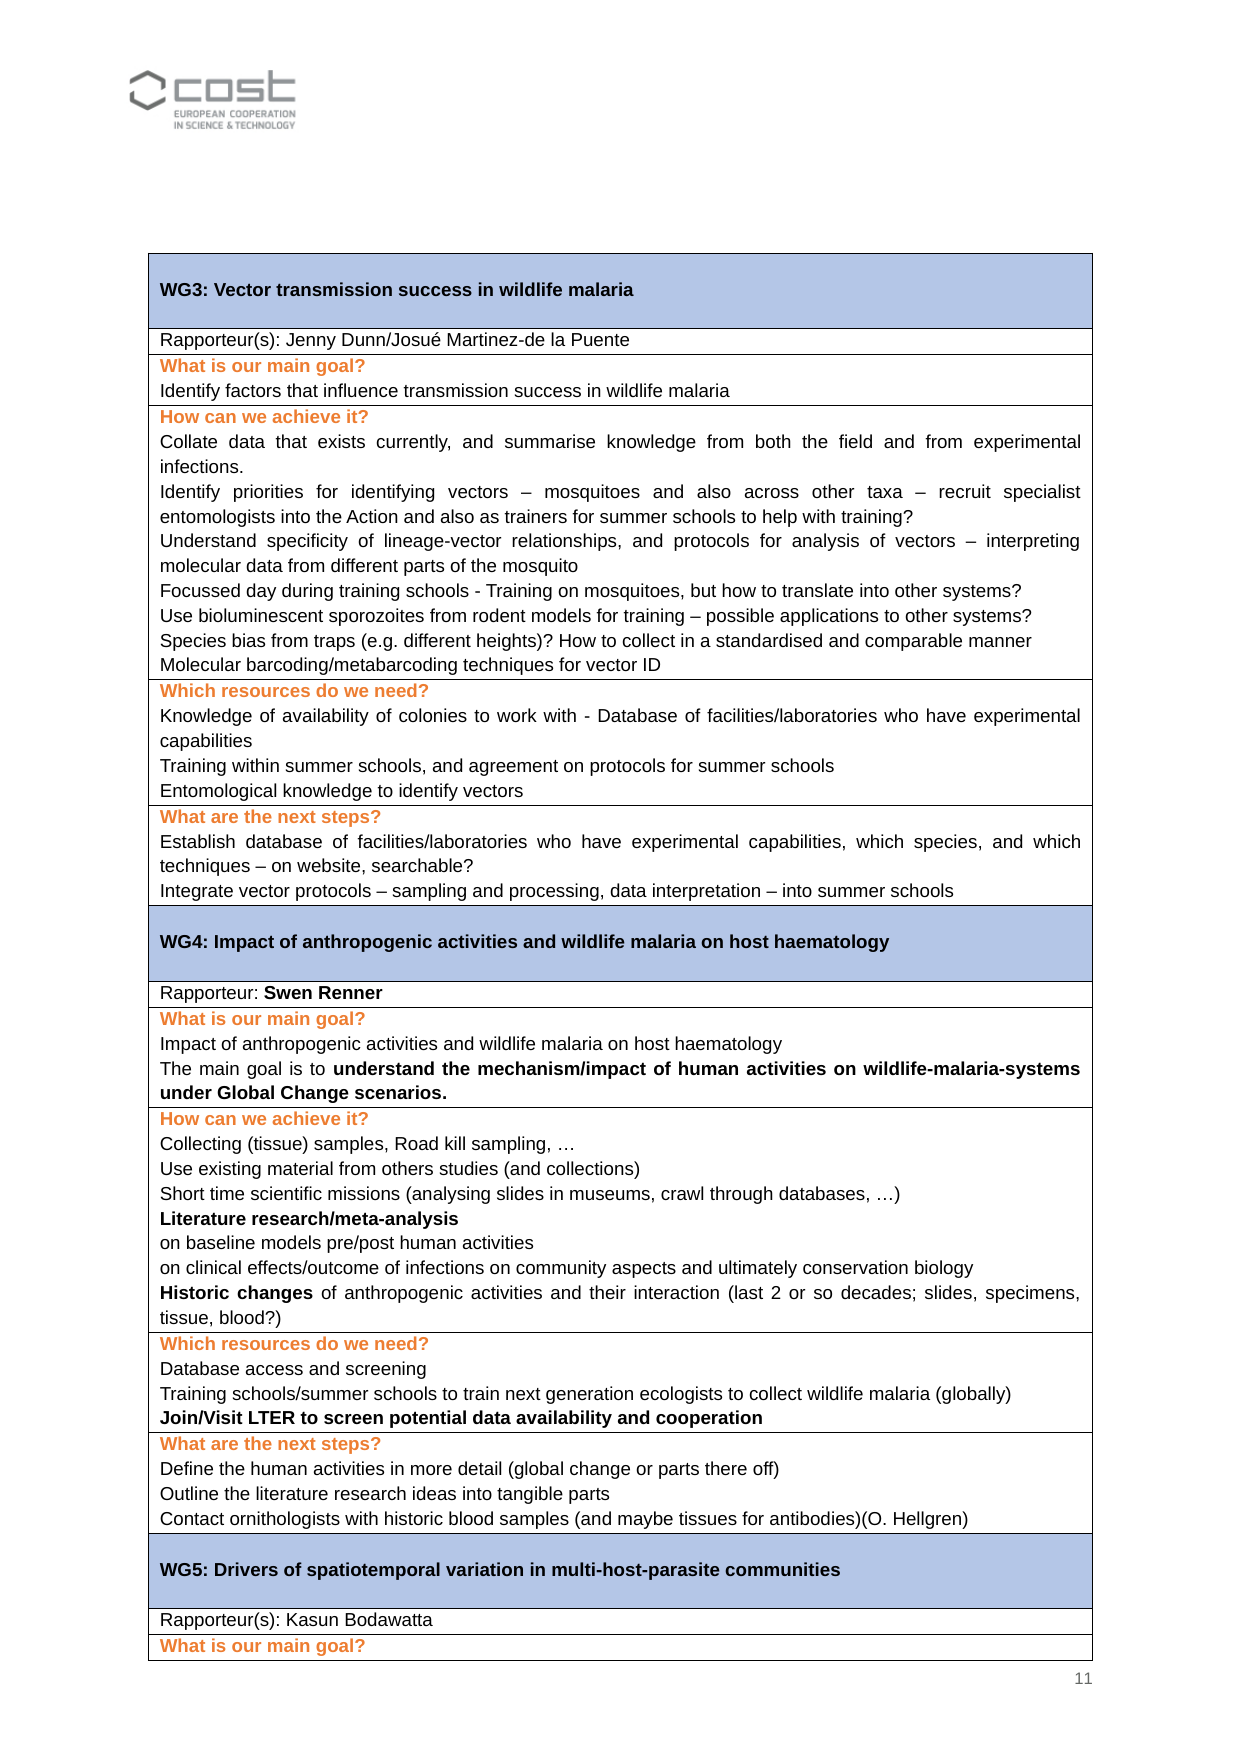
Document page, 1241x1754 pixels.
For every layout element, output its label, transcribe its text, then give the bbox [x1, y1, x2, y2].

table_cell Which resources do we need? Knowledge of availability of colonies to work with - Database of facilities/laboratories who have experimental capabilities Training within summer schools, and agreement on protocols for summer schools Entomological knowledge to identify vectors [149, 680, 1092, 804]
table_cell WG5: Drivers of spatiotemporal variation in multi-host-parasite communities [149, 1534, 1092, 1608]
table_cell Which resources do we need? Database access and screening Training schools/summer schools to train next generation ecologists to collect wildlife malaria (globally) Join/Visit LTER to screen potential data availability and cooperation [149, 1333, 1092, 1432]
table_cell Rapporteur: Swen Renner [149, 982, 1092, 1007]
table_cell WG3: Vector transmission success in wildlife malaria [149, 254, 1092, 328]
table_cell What are the next steps? Establish database of facilities/laboratories who have experimental capabilities, which species, and which techniques – on website, searchable? Integrate vector protocols – sampling and processing, data interpretation – into summer schools [149, 806, 1092, 905]
table_cell Rapporteur(s): Jenny Dunn/Josué Martinez-de la Puente [149, 329, 1092, 354]
picture [0, 0, 1241, 179]
table_cell What is our main goal? Identify factors that influence transmission success in wildlife malaria [149, 355, 1092, 405]
table_cell WG4: Impact of anthropogenic activities and wildlife malaria on host haematology [149, 906, 1092, 981]
table_cell How can we achieve it? Collate data that exists currently, and summarise knowledge from both the field and from experimental infections. Identify priorities for identifying vectors – mosquitoes and also across other taxa – recruit specialist entomologists into the Action and also as trainers for summer schools to help with training? Understand specificity of lineage-vector relationships, and protocols for analysis of vectors – interpreting molecular data from different parts of the mosquito Focussed day during training schools - Training on mosquitoes, but how to translate into other systems? Use bioluminescent sporozoites from rodent models for training – possible applications to other systems? Species bias from traps (e.g. different heights)? How to collect in a standardised and comparable manner Molecular barcoding/metabarcoding techniques for vector ID [149, 406, 1092, 679]
table_cell What are the next steps? Define the human activities in more detail (global change or parts there off) Outline the literature research ideas into tangible parts Contact ornithologists with historic blood samples (and maybe tissues for antibodies)(O. Hellgren) [149, 1433, 1092, 1533]
table_cell Rapporteur(s): Kasun Bodawatta [149, 1609, 1092, 1634]
table_cell How can we achieve it? Collecting (tissue) samples, Road kill sampling, … Use existing material from others studies (and collections) Short time scientific missions (analysing slides in museums, crawl through databases, …) Literature research/meta-analysis on baseline models pre/post human activities on clinical effects/outcome of infections on community aspects and ultimately conservation biology Historic changes of anthropogenic activities and their interaction (last 2 or so decades; slides, specimens, tissue, blood?) [149, 1108, 1092, 1332]
table_cell What is our main goal? Impact of anthropogenic activities and wildlife malaria on host haematology The main goal is to understand the mechanism/impact of human activities on wildlife-malaria-systems under Global Change scenarios. [149, 1008, 1092, 1107]
